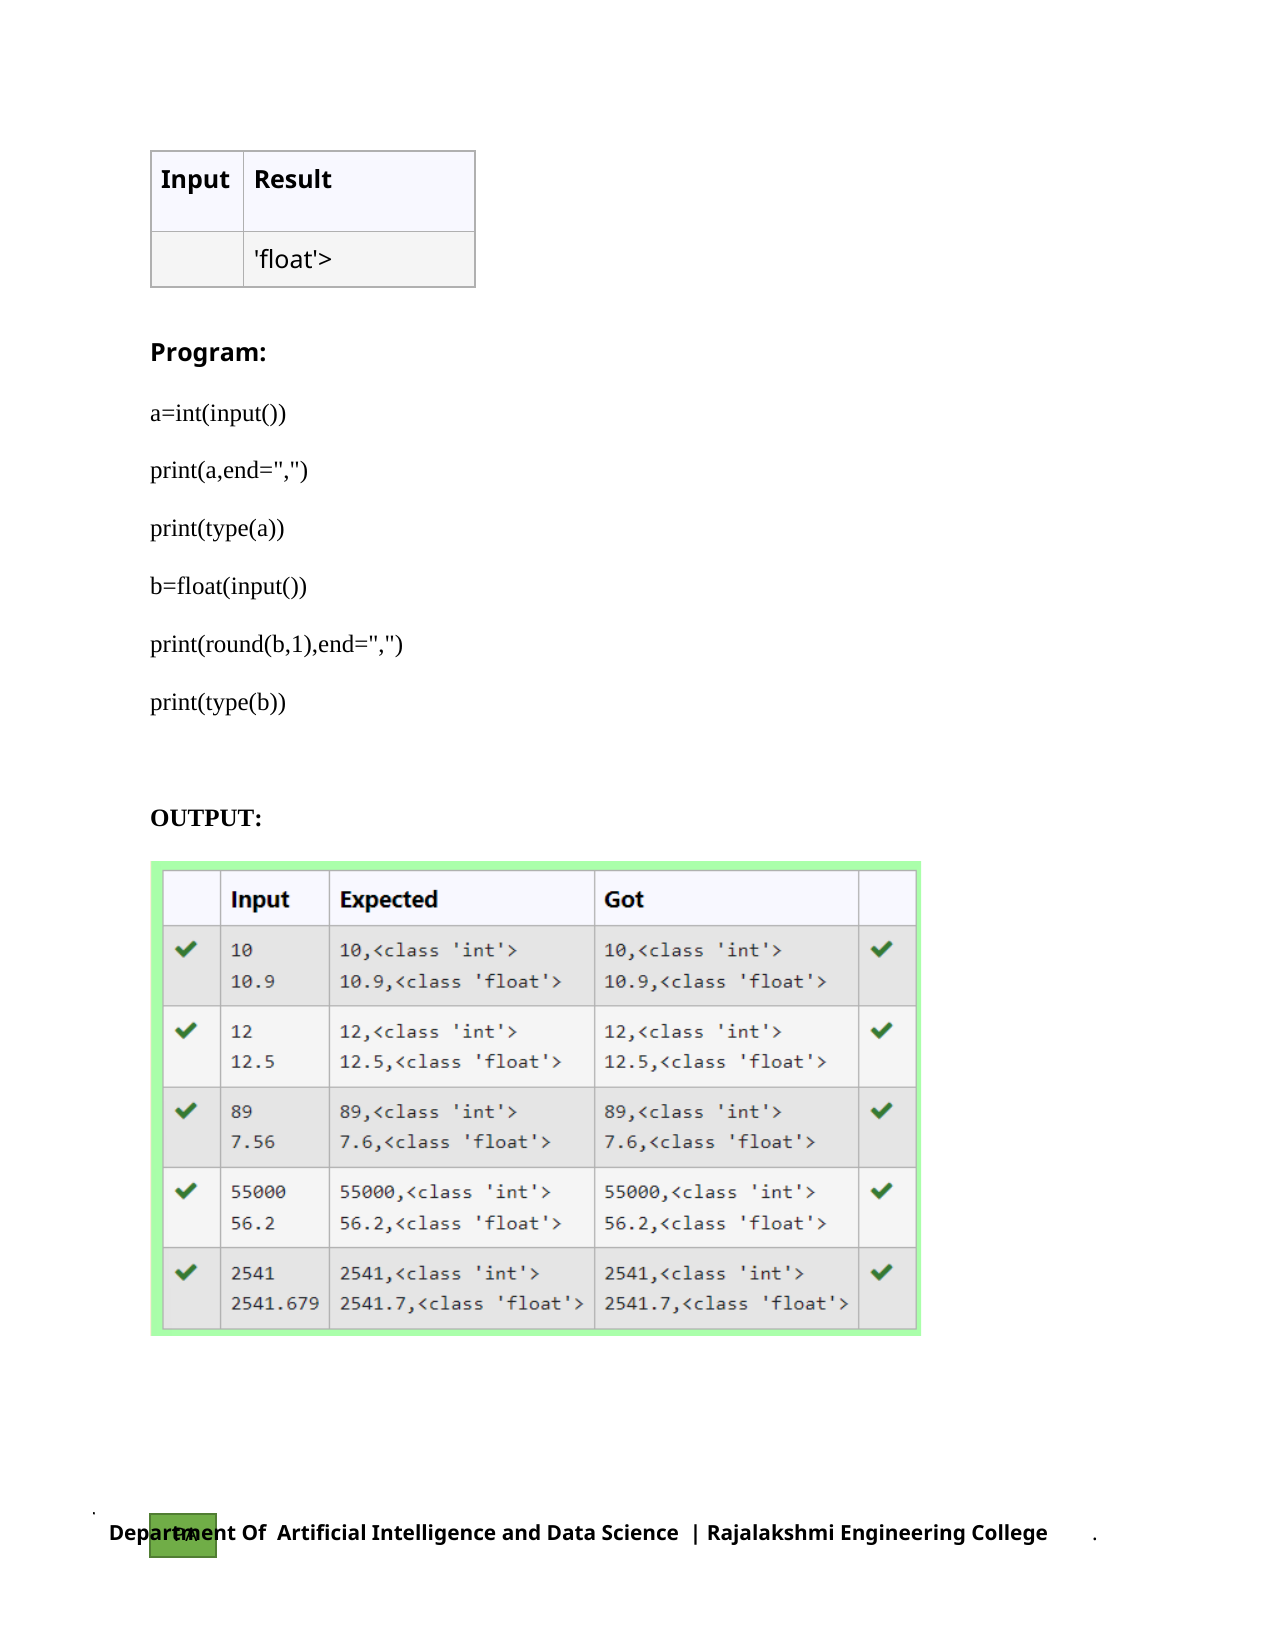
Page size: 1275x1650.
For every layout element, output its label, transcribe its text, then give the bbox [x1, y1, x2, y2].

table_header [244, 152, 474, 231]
text print(type(a)) [150, 513, 1125, 542]
text print(type(b)) [150, 687, 1125, 716]
text b=float(input()) [150, 571, 1125, 600]
text OUTPUT: [150, 803, 1125, 832]
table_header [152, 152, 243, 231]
text Program: [150, 334, 1125, 368]
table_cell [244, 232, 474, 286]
picture [150, 861, 922, 1336]
text print(round(b,1),end=",") [150, 629, 1125, 658]
text a=int(input()) [150, 398, 1125, 426]
text print(a,end=",") [150, 456, 1125, 484]
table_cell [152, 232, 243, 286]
